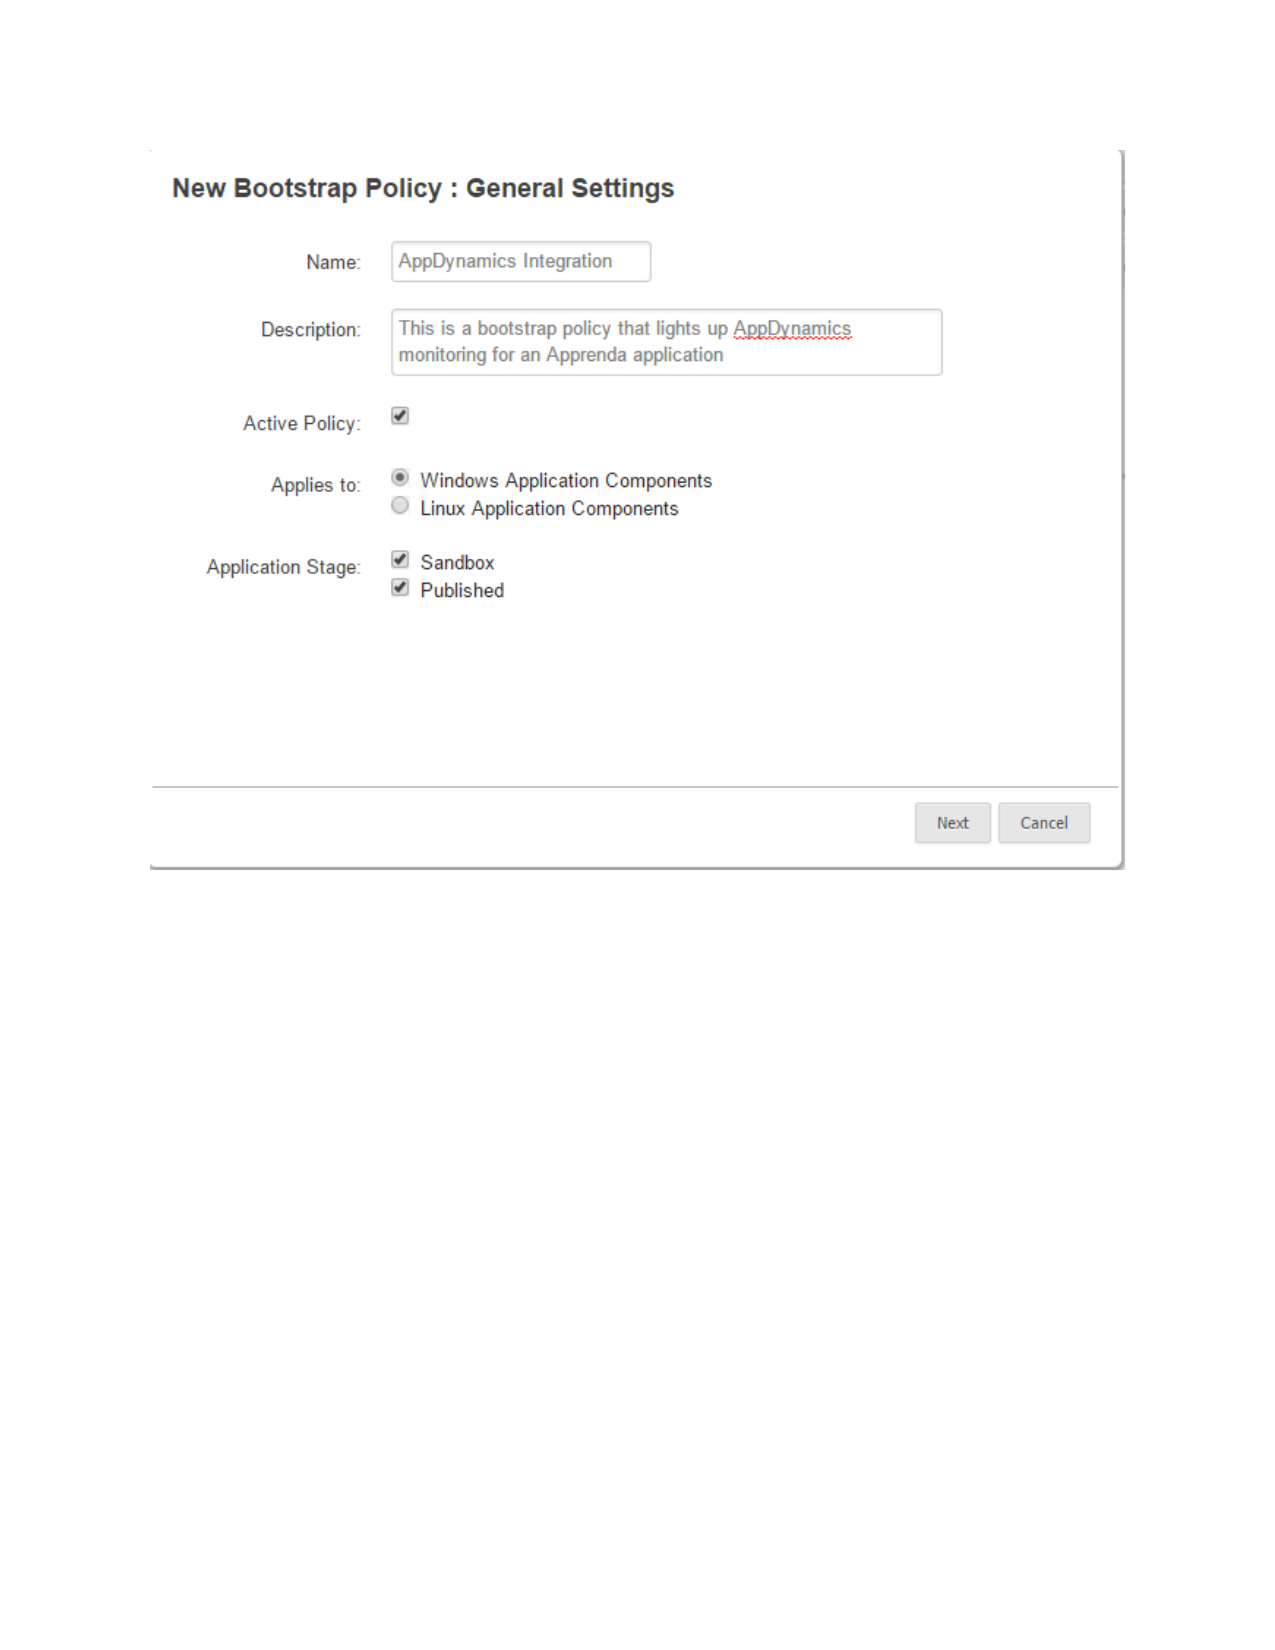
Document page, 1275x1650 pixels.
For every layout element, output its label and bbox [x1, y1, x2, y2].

picture [150, 150, 1125, 870]
